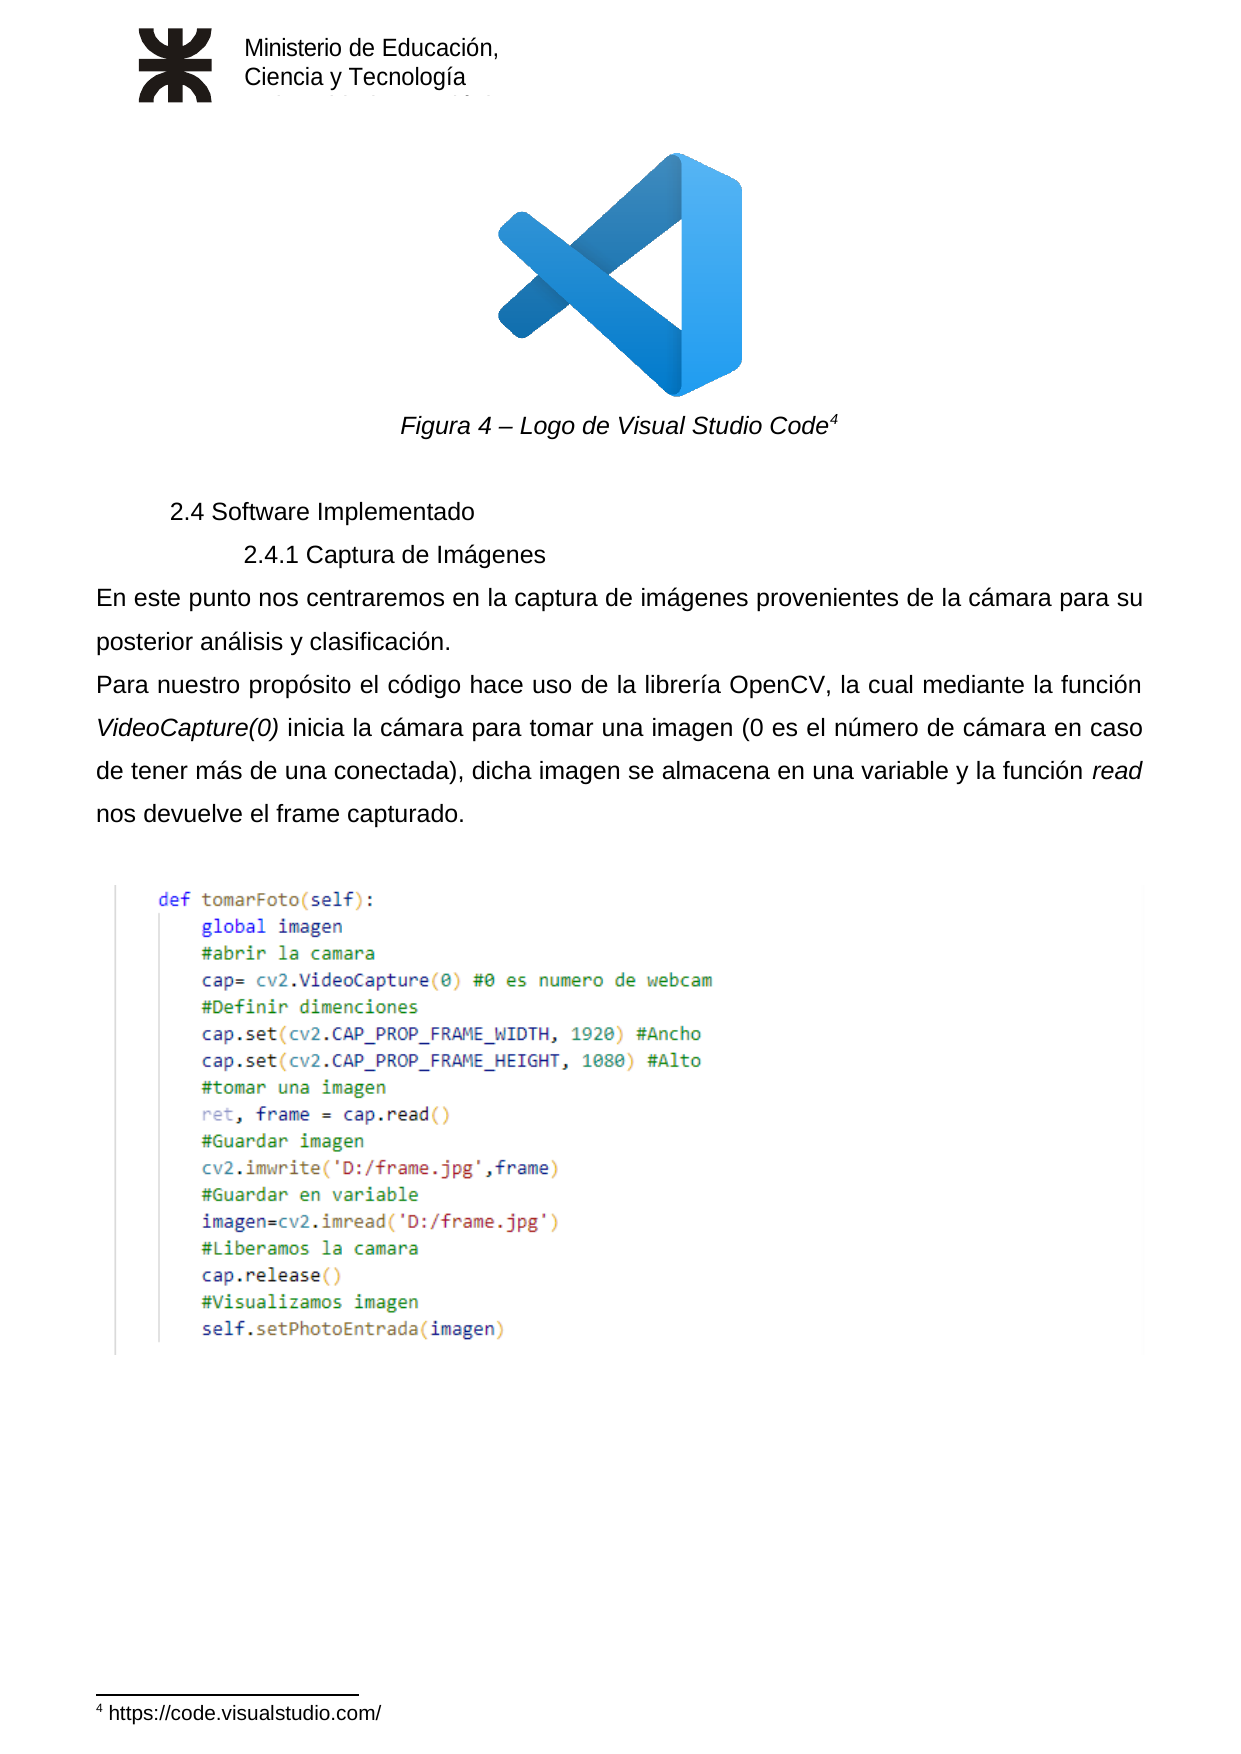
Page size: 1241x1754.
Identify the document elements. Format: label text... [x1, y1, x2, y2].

picture [498, 152, 742, 397]
subtitle 2.4.1 Captura de Imágenes [96, 540, 1144, 569]
subtitle 2.4 Software Implementado [96, 497, 1144, 526]
text Figura 4 – Logo de Visual Studio Code [96, 411, 1144, 440]
text En este punto nos centraremos en la captura de imágenes provenientes de la cámara para su posterior análisis y clasificación. [96, 583, 1144, 655]
picture [95, 885, 1145, 1355]
text Para nuestro propósito el código hace uso de la librería OpenCV, la cual mediante la función VideoCapture(0) inicia la cámara para tomar una imagen (0 es el número de cámara en caso de tener más de una conectada), dicha imagen se almacena en una variable y la función read nos devuelve el frame capturado. [96, 670, 1144, 828]
